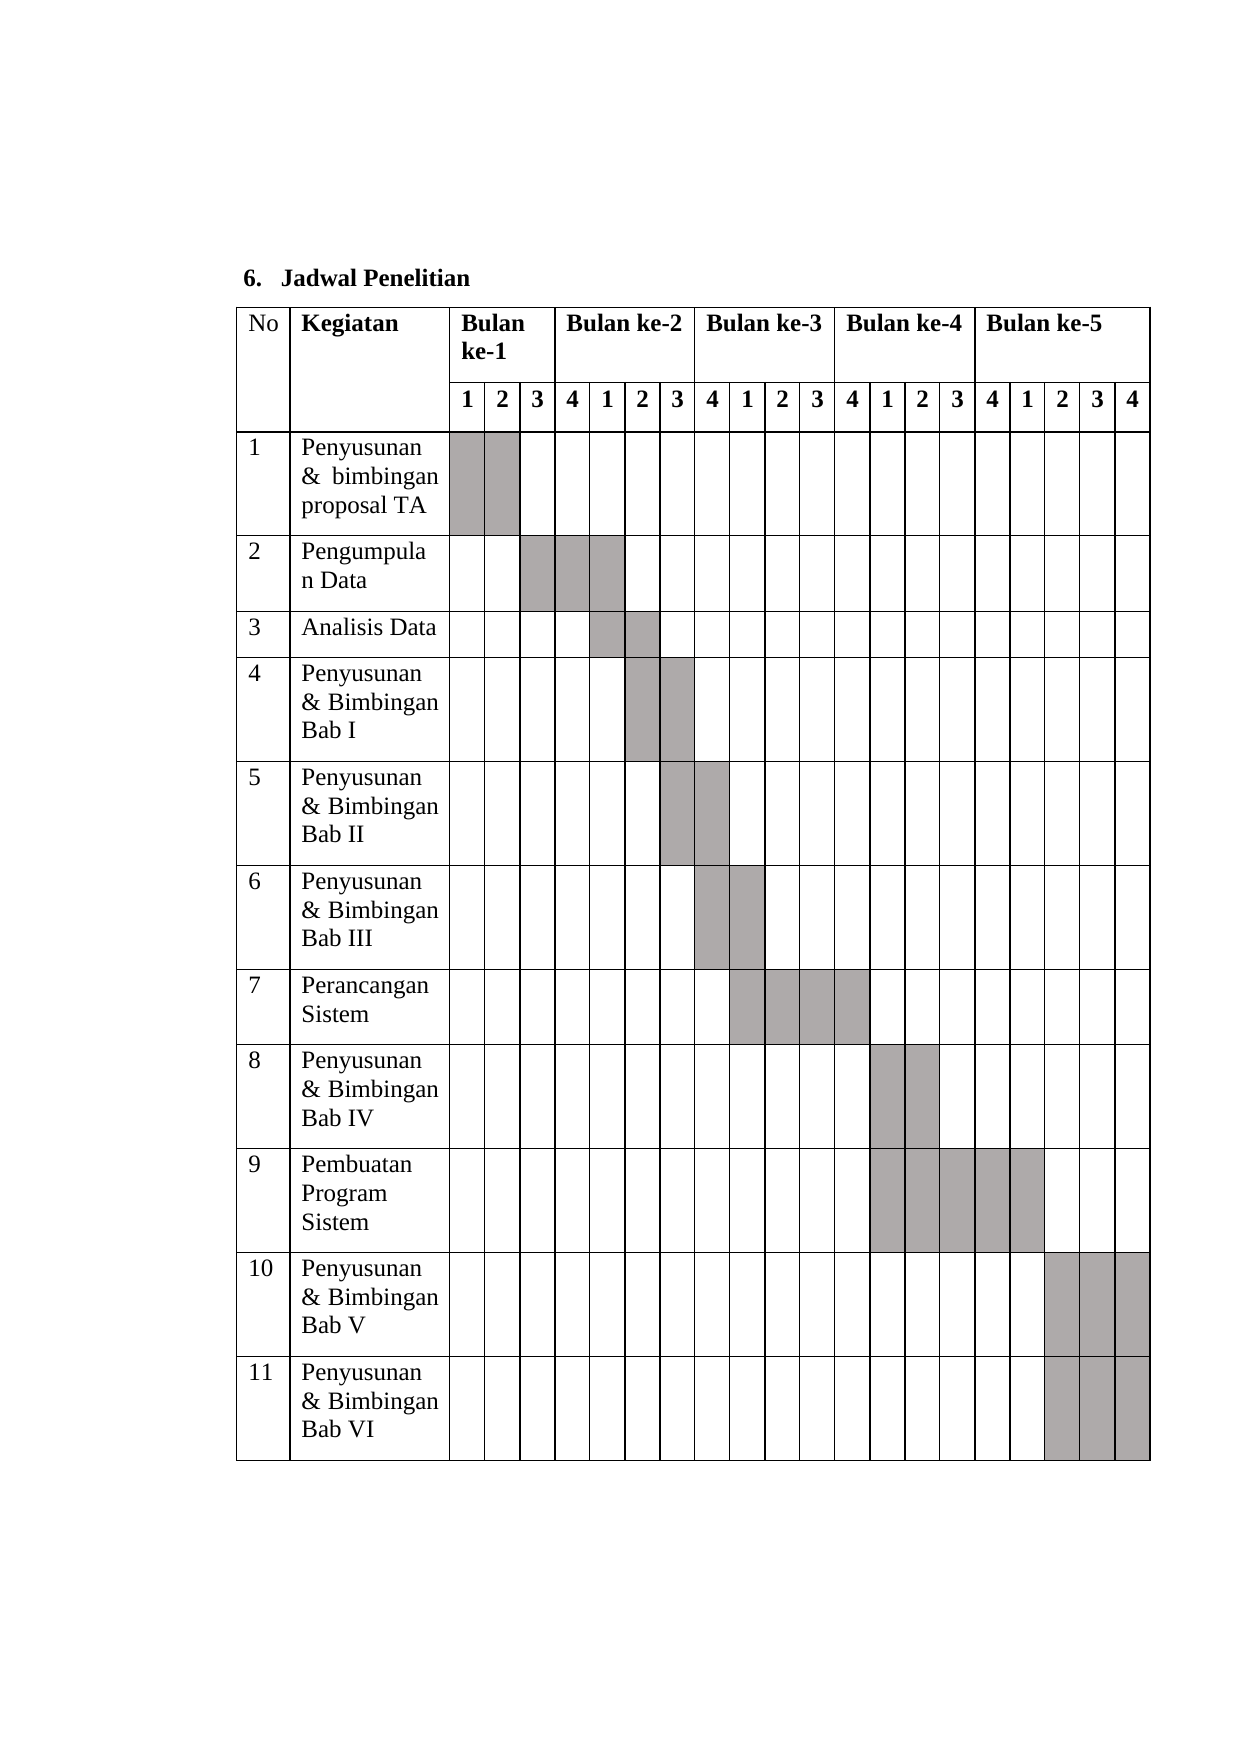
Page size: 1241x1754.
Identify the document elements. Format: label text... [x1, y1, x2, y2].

table_cell 6 [237, 866, 289, 969]
table_cell [626, 1045, 659, 1148]
table_cell Penyusunan & Bimbingan Bab IV [291, 1045, 449, 1148]
table_cell [800, 1045, 834, 1148]
table_cell [800, 433, 834, 535]
table_cell [906, 1253, 939, 1356]
table_cell [1116, 536, 1149, 611]
table_cell [1080, 866, 1114, 969]
table_cell [1045, 658, 1079, 761]
table_cell [835, 970, 869, 1044]
table_cell [871, 1045, 904, 1148]
table_cell 1 [871, 383, 904, 431]
table_cell [695, 970, 729, 1044]
table_cell 3 [940, 383, 974, 431]
table_cell [1011, 433, 1044, 535]
table_cell [485, 762, 519, 865]
table_cell 2 [626, 383, 659, 431]
table_cell [1011, 612, 1044, 657]
table_cell [835, 658, 869, 761]
table_cell [590, 1045, 624, 1148]
table_cell [730, 1045, 764, 1148]
table_cell [695, 1357, 729, 1460]
table_cell [1045, 1045, 1079, 1148]
table_cell [906, 1357, 939, 1460]
table_cell 10 [237, 1253, 289, 1356]
table_cell Penyusunan & Bimbingan Bab VI [291, 1357, 449, 1460]
table_cell [940, 433, 974, 535]
table_cell [800, 970, 834, 1044]
table_cell [940, 762, 974, 865]
table_cell [485, 658, 519, 761]
table_cell [800, 1149, 834, 1252]
table_cell [1045, 612, 1079, 657]
table_cell 1 [730, 383, 764, 431]
table_cell [590, 1149, 624, 1252]
table_cell [695, 536, 729, 611]
table_cell [871, 1357, 904, 1460]
table_cell [661, 1149, 694, 1252]
table_cell [521, 1357, 554, 1460]
table_cell [695, 1253, 729, 1356]
table_cell [556, 970, 589, 1044]
table_cell [590, 658, 624, 761]
table_cell 2 [485, 383, 519, 431]
table_cell [521, 1253, 554, 1356]
table_cell [590, 866, 624, 969]
table_cell [1116, 762, 1149, 865]
table_cell [590, 1253, 624, 1356]
table_cell [800, 612, 834, 657]
table_cell [976, 866, 1009, 969]
table_cell [450, 1149, 484, 1252]
table_cell [661, 866, 694, 969]
table_cell [521, 762, 554, 865]
table_cell [695, 612, 729, 657]
table_cell [1080, 970, 1114, 1044]
table_cell 3 [661, 383, 694, 431]
table_cell [766, 658, 799, 761]
table_cell Penyusunan & Bimbingan Bab I [291, 658, 449, 761]
table_cell [450, 433, 484, 535]
table_cell [556, 762, 589, 865]
table_cell 3 [1080, 383, 1114, 431]
table_cell [485, 1253, 519, 1356]
table_cell 4 [556, 383, 589, 431]
table_cell [1011, 1045, 1044, 1148]
table_cell 11 [237, 1357, 289, 1460]
table_cell [730, 1149, 764, 1252]
table_cell [556, 1253, 589, 1356]
table_cell [766, 970, 799, 1044]
table_cell [695, 762, 729, 865]
table_cell [1116, 1149, 1149, 1252]
table_cell [1080, 536, 1114, 611]
table_cell [871, 762, 904, 865]
table_cell [1080, 1357, 1114, 1460]
table_cell [1045, 1253, 1079, 1356]
table_cell 1 [1011, 383, 1044, 431]
table_cell [521, 658, 554, 761]
table_header Bulan ke-4 [835, 308, 974, 382]
table_cell [1080, 433, 1114, 535]
table_cell [1011, 1253, 1044, 1356]
table_cell [976, 612, 1009, 657]
table_cell [521, 1045, 554, 1148]
table_cell [940, 1253, 974, 1356]
table_cell [661, 658, 694, 761]
table_cell [871, 612, 904, 657]
table_cell [450, 658, 484, 761]
table_cell [1080, 658, 1114, 761]
table_cell 1 [450, 383, 484, 431]
table_cell [940, 1045, 974, 1148]
table_cell [590, 536, 624, 611]
table_cell [1011, 658, 1044, 761]
table_cell [450, 762, 484, 865]
table_cell [590, 1357, 624, 1460]
table_cell [906, 866, 939, 969]
table_cell 8 [237, 1045, 289, 1148]
table_cell [556, 1045, 589, 1148]
table_cell Perancangan Sistem [291, 970, 449, 1044]
table_cell [730, 970, 764, 1044]
table_cell [766, 536, 799, 611]
table_cell Penyusunan & Bimbingan Bab V [291, 1253, 449, 1356]
table_cell [766, 1357, 799, 1460]
table_header Bulan ke-3 [695, 308, 834, 382]
table_cell [835, 612, 869, 657]
table_cell [835, 536, 869, 611]
table_cell [730, 866, 764, 969]
table_cell [521, 536, 554, 611]
table_cell [485, 433, 519, 535]
table_cell [661, 762, 694, 865]
table_cell [661, 1253, 694, 1356]
table_cell [976, 1149, 1009, 1252]
table_cell [521, 612, 554, 657]
table_cell [1080, 1149, 1114, 1252]
table_cell [976, 658, 1009, 761]
table_cell 4 [835, 383, 869, 431]
table_cell [766, 433, 799, 535]
table_cell [1045, 762, 1079, 865]
table_header Kegiatan [291, 308, 449, 431]
table_cell [1080, 1253, 1114, 1356]
table_cell [556, 866, 589, 969]
table_cell [485, 536, 519, 611]
table_cell [800, 1253, 834, 1356]
table_cell 4 [976, 383, 1009, 431]
table_cell [976, 433, 1009, 535]
table_cell [1080, 762, 1114, 865]
table_cell [835, 762, 869, 865]
table_cell [1011, 970, 1044, 1044]
table_cell [1116, 1357, 1149, 1460]
table_cell Pengumpulan Data [291, 536, 449, 611]
table_cell 3 [237, 612, 289, 657]
table_cell Penyusunan & Bimbingan Bab II [291, 762, 449, 865]
table_header Bulan ke-1 [450, 308, 554, 382]
table_cell [835, 433, 869, 535]
table_cell [521, 866, 554, 969]
table_cell [485, 1149, 519, 1252]
table_cell [871, 970, 904, 1044]
table_cell [1045, 1357, 1079, 1460]
table_cell [1045, 866, 1079, 969]
table_cell [871, 866, 904, 969]
table_cell [626, 1253, 659, 1356]
table_cell [450, 1253, 484, 1356]
table_cell [695, 658, 729, 761]
table_cell [450, 1045, 484, 1148]
table_cell [766, 866, 799, 969]
table_cell [1116, 1045, 1149, 1148]
table_cell [485, 866, 519, 969]
table_cell [730, 658, 764, 761]
list Jadwal Penelitian [243, 263, 1063, 292]
table_cell [450, 536, 484, 611]
table_cell [766, 762, 799, 865]
table_cell [976, 970, 1009, 1044]
table_cell [1116, 612, 1149, 657]
table_cell 2 [1045, 383, 1079, 431]
table_cell [695, 1149, 729, 1252]
table_cell [450, 612, 484, 657]
table_header No [237, 308, 289, 431]
table_cell [1011, 866, 1044, 969]
table_cell [626, 536, 659, 611]
table_cell [626, 1357, 659, 1460]
table_cell [1011, 536, 1044, 611]
table_cell [871, 1149, 904, 1252]
table_cell [800, 1357, 834, 1460]
table_cell [556, 612, 589, 657]
table_cell [730, 612, 764, 657]
table_cell [1011, 762, 1044, 865]
table_cell 5 [237, 762, 289, 865]
table_cell [521, 970, 554, 1044]
table_cell [1116, 970, 1149, 1044]
table_cell [556, 658, 589, 761]
table_cell [800, 762, 834, 865]
table_cell 4 [1116, 383, 1149, 431]
table_cell [730, 536, 764, 611]
table_cell [1080, 1045, 1114, 1148]
table_cell [661, 536, 694, 611]
table_cell [976, 762, 1009, 865]
table_cell [590, 970, 624, 1044]
table_cell [626, 1149, 659, 1252]
table_cell [450, 866, 484, 969]
table_cell [835, 1149, 869, 1252]
table_cell [661, 1357, 694, 1460]
table_cell [1116, 866, 1149, 969]
table_cell [626, 433, 659, 535]
table_cell [1045, 1149, 1079, 1252]
table_cell [906, 1045, 939, 1148]
table_cell [730, 433, 764, 535]
table_cell [940, 536, 974, 611]
table_cell 4 [695, 383, 729, 431]
table_cell [766, 1149, 799, 1252]
table_cell [940, 970, 974, 1044]
table_cell [485, 612, 519, 657]
table_cell [1116, 433, 1149, 535]
table_cell [940, 612, 974, 657]
table_cell [661, 1045, 694, 1148]
table_cell [976, 1357, 1009, 1460]
table_cell [976, 536, 1009, 611]
table_cell 1 [237, 433, 289, 535]
table_cell 3 [521, 383, 554, 431]
table_cell [976, 1045, 1009, 1148]
table_cell [906, 433, 939, 535]
table_cell [695, 1045, 729, 1148]
table_cell [906, 536, 939, 611]
table_cell [906, 762, 939, 865]
table_cell [626, 658, 659, 761]
table_cell [730, 762, 764, 865]
table_cell [1045, 970, 1079, 1044]
table_cell [1011, 1357, 1044, 1460]
table_cell [976, 1253, 1009, 1356]
table_cell [906, 970, 939, 1044]
table_cell Penyusunan & bimbingan proposal TA [291, 433, 449, 535]
table_cell [556, 433, 589, 535]
table_cell [1045, 536, 1079, 611]
table_cell 7 [237, 970, 289, 1044]
table_cell [906, 1149, 939, 1252]
table_cell [1116, 658, 1149, 761]
table_cell [1116, 1253, 1149, 1356]
table_cell [556, 1357, 589, 1460]
table_cell [695, 433, 729, 535]
table_cell [835, 1045, 869, 1148]
table_cell [800, 658, 834, 761]
table_cell [766, 1045, 799, 1148]
table_cell [626, 762, 659, 865]
table_cell [556, 536, 589, 611]
table_cell 1 [590, 383, 624, 431]
table_cell [940, 866, 974, 969]
table_cell 2 [766, 383, 799, 431]
table_cell [1045, 433, 1079, 535]
table_cell 9 [237, 1149, 289, 1252]
table_cell [450, 1357, 484, 1460]
table_cell [871, 1253, 904, 1356]
table_cell [800, 866, 834, 969]
table_cell [521, 433, 554, 535]
table_header Bulan ke-5 [976, 308, 1149, 382]
table_cell [485, 1357, 519, 1460]
table_cell [835, 1253, 869, 1356]
table_cell [940, 658, 974, 761]
table_cell [556, 1149, 589, 1252]
table_cell 2 [906, 383, 939, 431]
table_cell [730, 1253, 764, 1356]
table_cell [626, 612, 659, 657]
table_cell [871, 433, 904, 535]
table_cell Analisis Data [291, 612, 449, 657]
table_cell [521, 1149, 554, 1252]
table_cell [590, 762, 624, 865]
table_cell [626, 866, 659, 969]
table_cell 4 [237, 658, 289, 761]
table_cell [661, 612, 694, 657]
table_cell Penyusunan & Bimbingan Bab III [291, 866, 449, 969]
table_cell [835, 1357, 869, 1460]
table_cell [871, 536, 904, 611]
table_cell [906, 612, 939, 657]
table_cell [485, 970, 519, 1044]
table_cell [906, 658, 939, 761]
table_cell [661, 433, 694, 535]
table_cell [1080, 612, 1114, 657]
table_cell [766, 1253, 799, 1356]
table_cell [695, 866, 729, 969]
table_cell [940, 1149, 974, 1252]
table_cell 2 [237, 536, 289, 611]
table_header Bulan ke-2 [556, 308, 694, 382]
table_cell [661, 970, 694, 1044]
table_cell [766, 612, 799, 657]
table_cell [590, 433, 624, 535]
table_cell [590, 612, 624, 657]
table_cell [730, 1357, 764, 1460]
table_cell [800, 536, 834, 611]
table_cell [940, 1357, 974, 1460]
table_cell [1011, 1149, 1044, 1252]
table_cell [450, 970, 484, 1044]
table_cell [626, 970, 659, 1044]
table_cell [835, 866, 869, 969]
table_cell 3 [800, 383, 834, 431]
table_cell [485, 1045, 519, 1148]
table_cell Pembuatan Program Sistem [291, 1149, 449, 1252]
table_cell [871, 658, 904, 761]
